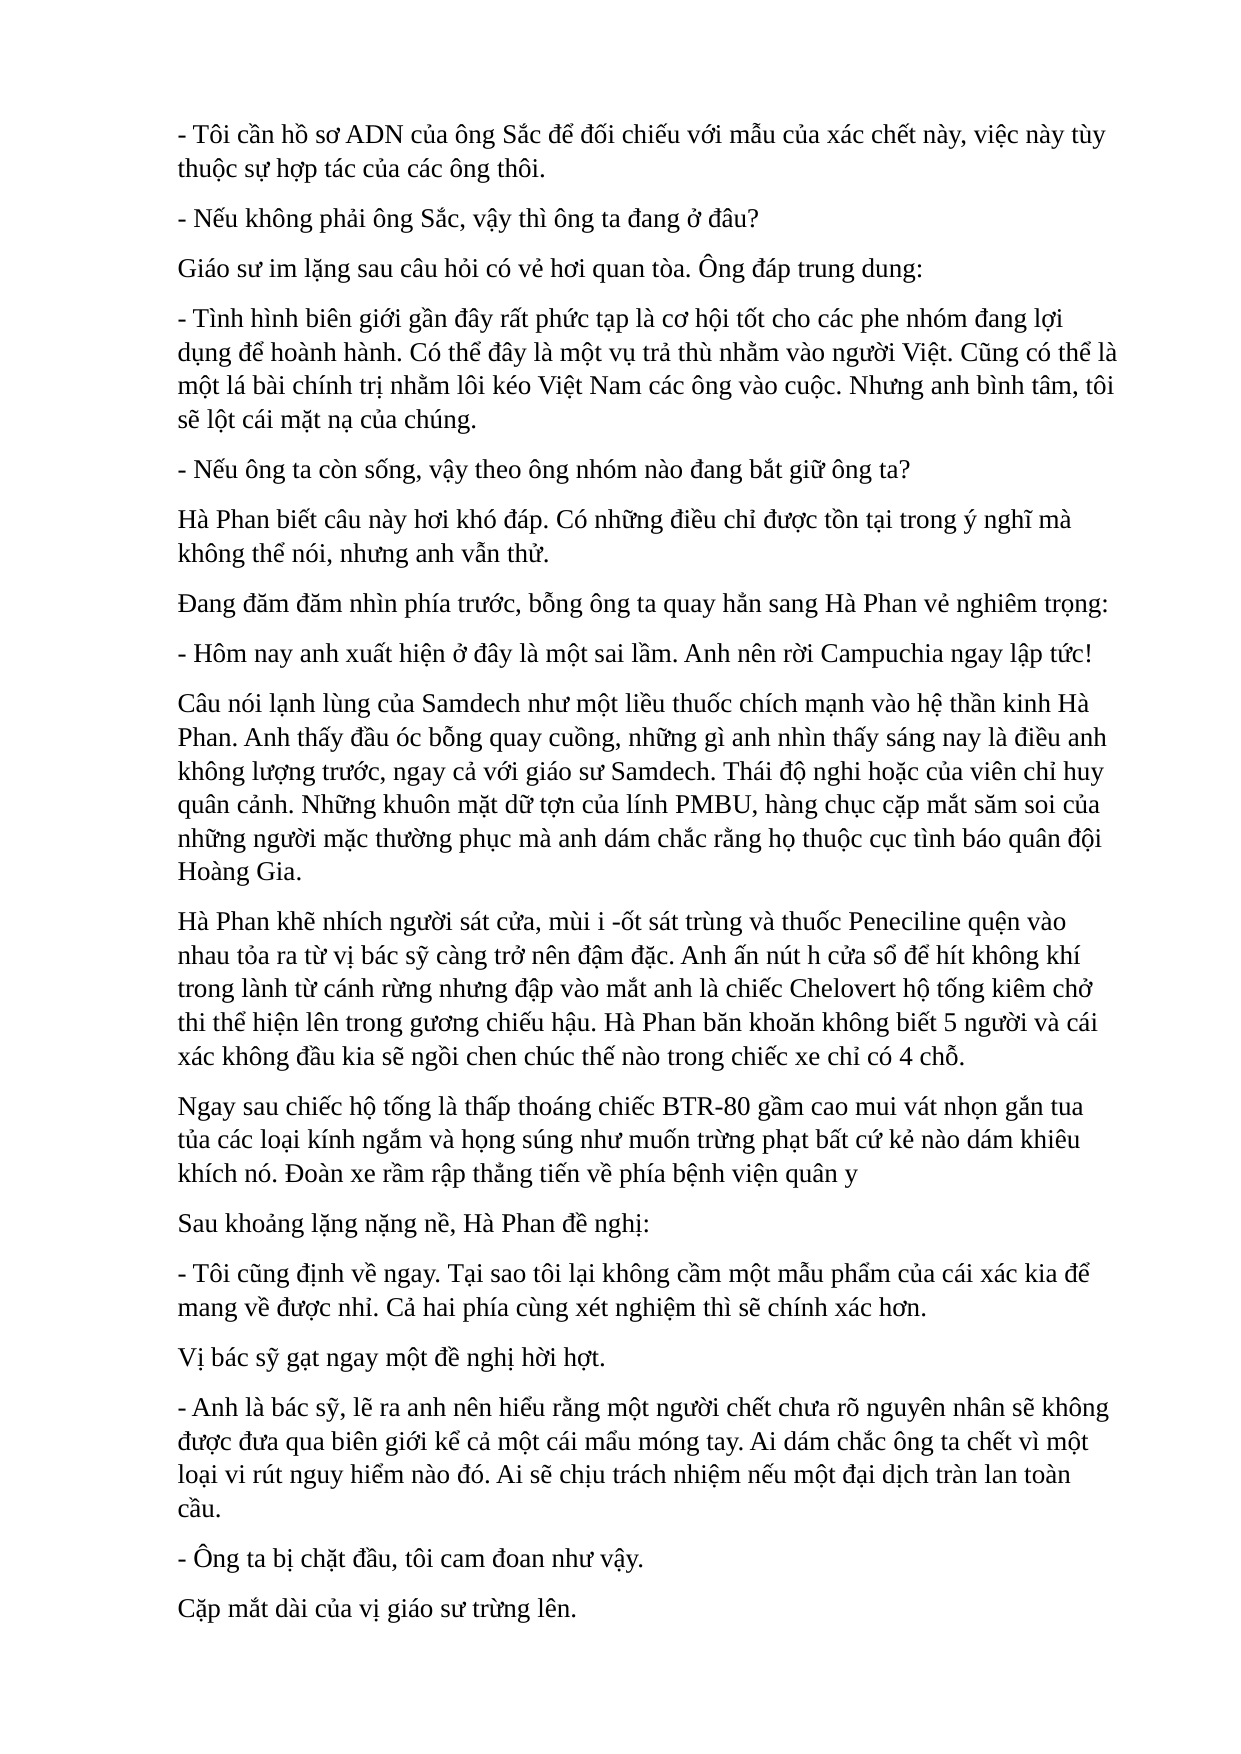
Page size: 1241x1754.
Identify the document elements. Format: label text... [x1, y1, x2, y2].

text Hà Phan biết câu này hơi khó đáp. Có những điều chỉ được tồn tại trong ý nghĩ mà không thể nói, nhưng anh vẫn thử. [177, 503, 1122, 568]
text Sau khoảng lặng nặng nề, Hà Phan đề nghị: [177, 1207, 1122, 1238]
text Cặp mắt dài của vị giáo sư trừng lên. [177, 1592, 1122, 1623]
text - Nếu không phải ông Sắc, vậy thì ông ta đang ở đâu? [177, 202, 1122, 233]
text - Nếu ông ta còn sống, vậy theo ông nhóm nào đang bắt giữ ông ta? [177, 453, 1122, 484]
text - Tôi cần hồ sơ ADN của ông Sắc để đối chiếu với mẫu của xác chết này, việc này tùy thuộc sự hợp tác của các ông thôi. [177, 118, 1122, 183]
text - Ông ta bị chặt đầu, tôi cam đoan như vậy. [177, 1542, 1122, 1573]
text Câu nói lạnh lùng của Samdech như một liều thuốc chích mạnh vào hệ thần kinh Hà Phan. Anh thấy đầu óc bỗng quay cuồng, những gì anh nhìn thấy sáng nay là điều anh không lượng trước, ngay cả với giáo sư Samdech. Thái độ nghi hoặc của viên chỉ huy quân cảnh. Những khuôn mặt dữ tợn của lính PMBU, hàng chục cặp mắt săm soi của những người mặc thường phục mà anh dám chắc rằng họ thuộc cục tình báo quân đội Hoàng Gia. [177, 687, 1122, 886]
text - Tình hình biên giới gần đây rất phức tạp là cơ hội tốt cho các phe nhóm đang lợi dụng để hoành hành. Có thể đây là một vụ trả thù nhằm vào người Việt. Cũng có thể là một lá bài chính trị nhằm lôi kéo Việt Nam các ông vào cuộc. Nhưng anh bình tâm, tôi sẽ lột cái mặt nạ của chúng. [177, 302, 1122, 434]
text - Tôi cũng định về ngay. Tại sao tôi lại không cầm một mẫu phẩm của cái xác kia để mang về được nhỉ. Cả hai phía cùng xét nghiệm thì sẽ chính xác hơn. [177, 1257, 1122, 1322]
text - Anh là bác sỹ, lẽ ra anh nên hiểu rằng một người chết chưa rõ nguyên nhân sẽ không được đưa qua biên giới kể cả một cái mẩu móng tay. Ai dám chắc ông ta chết vì một loại vi rút nguy hiểm nào đó. Ai sẽ chịu trách nhiệm nếu một đại dịch tràn lan toàn cầu. [177, 1391, 1122, 1523]
text Ngay sau chiếc hộ tống là thấp thoáng chiếc BTR-80 gầm cao mui vát nhọn gắn tua tủa các loại kính ngắm và họng súng như muốn trừng phạt bất cứ kẻ nào dám khiêu khích nó. Đoàn xe rầm rập thẳng tiến về phía bệnh viện quân y [177, 1090, 1122, 1188]
text Đang đăm đăm nhìn phía trước, bỗng ông ta quay hẳn sang Hà Phan vẻ nghiêm trọng: [177, 587, 1122, 618]
text - Hôm nay anh xuất hiện ở đây là một sai lầm. Anh nên rời Campuchia ngay lập tức! [177, 637, 1122, 668]
text Vị bác sỹ gạt ngay một đề nghị hời hợt. [177, 1341, 1122, 1372]
text Giáo sư im lặng sau câu hỏi có vẻ hơi quan tòa. Ông đáp trung dung: [177, 252, 1122, 283]
text Hà Phan khẽ nhích người sát cửa, mùi i -ốt sát trùng và thuốc Peneciline quện vào nhau tỏa ra từ vị bác sỹ càng trở nên đậm đặc. Anh ấn nút h cửa sổ để hít không khí trong lành từ cánh rừng nhưng đập vào mắt anh là chiếc Chelovert hộ tống kiêm chở thi thể hiện lên trong gương chiếu hậu. Hà Phan băn khoăn không biết 5 người và cái xác không đầu kia sẽ ngồi chen chúc thế nào trong chiếc xe chỉ có 4 chỗ. [177, 905, 1122, 1071]
